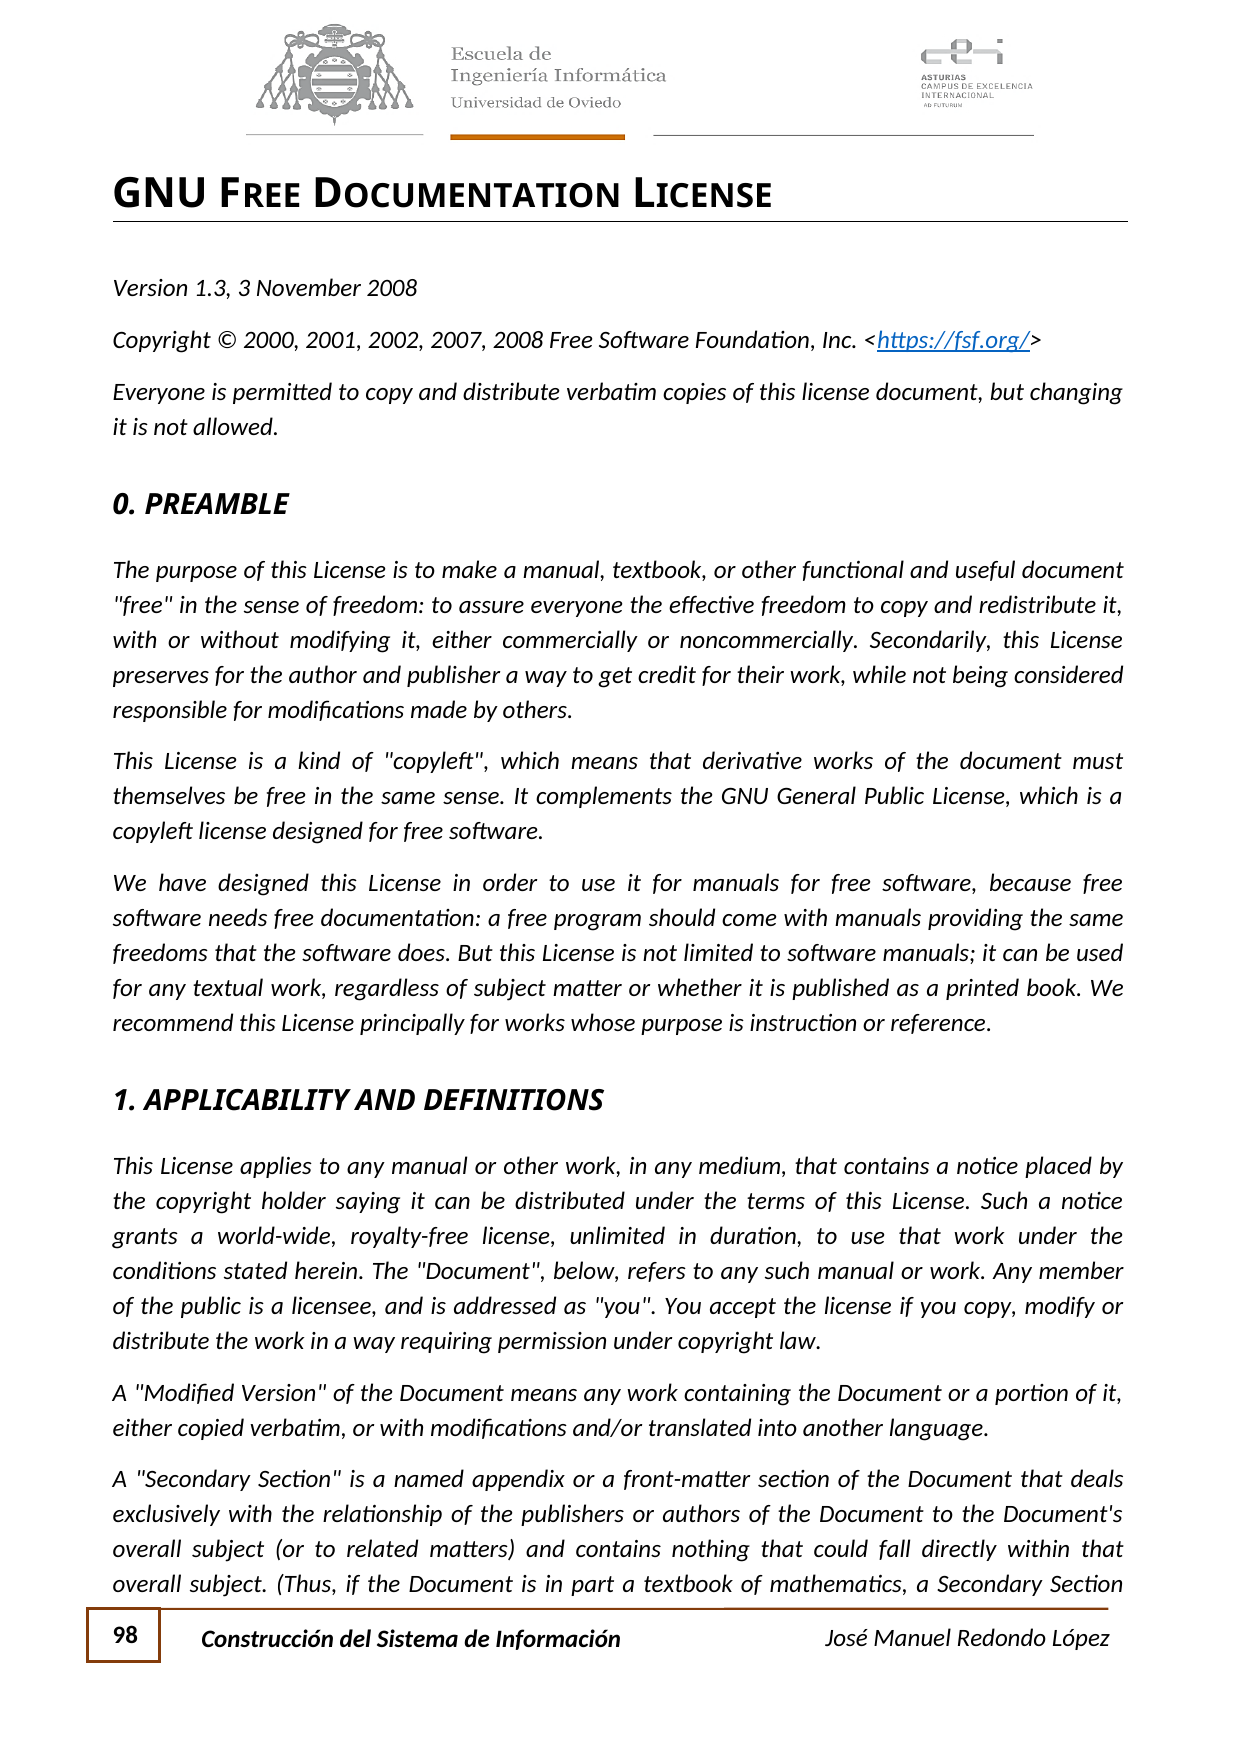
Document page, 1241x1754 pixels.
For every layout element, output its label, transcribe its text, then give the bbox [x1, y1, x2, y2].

text This License is a kind of "copyleft", which means that derivative works of the document must themselves be free in the same sense. It complements the GNU General Public License, which is a copyleft license designed for free software. [112, 746, 1128, 846]
text We have designed this License in order to use it for manuals for free software, because free software needs free documentation: a free program should come with manuals providing the same freedoms that the software does. But this License is not limited to software manuals; it can be used for any textual work, regardless of subject matter or whether it is published as a printed book. We recommend this License principally for works whose purpose is instruction or reference. [112, 867, 1128, 1038]
subtitle 1. APPLICABILITY AND DEFINITIONS [112, 1080, 1128, 1119]
subtitle GNU Free Documentation License [112, 162, 1128, 222]
subtitle 0. PREAMBLE [112, 483, 1128, 523]
text The purpose of this License is to make a manual, textbook, or other functional and useful document "free" in the sense of freedom: to assure everyone the effective freedom to copy and redistribute it, with or without modifying it, either commercially or noncommercially. Secondarily, this License preserves for the author and publisher a way to get credit for their work, while not being considered responsible for modifications made by others. [112, 554, 1128, 724]
text A "Modified Version" of the Document means any work containing the Document or a portion of it, either copied verbatim, or with modifications and/or translated into another language. [112, 1377, 1128, 1442]
picture [181, 14, 1099, 150]
text Copyright © 2000, 2001, 2002, 2007, 2008 Free Software Foundation, Inc. <https://fsf.org/> [112, 324, 1128, 354]
text This License applies to any manual or other work, in any medium, that contains a notice placed by the copyright holder saying it can be distributed under the terms of this License. Such a notice grants a world-wide, royalty-free license, unlimited in duration, to use that work under the conditions stated herein. The "Document", below, refers to any such manual or work. Any member of the public is a licensee, and is addressed as "you". You accept the license if you copy, modify or distribute the work in a way requiring permission under copyright law. [112, 1150, 1128, 1356]
text Version 1.3, 3 November 2008 [112, 272, 1128, 303]
text Everyone is permitted to copy and distribute verbatim copies of this license document, but changing it is not allowed. [112, 376, 1128, 441]
